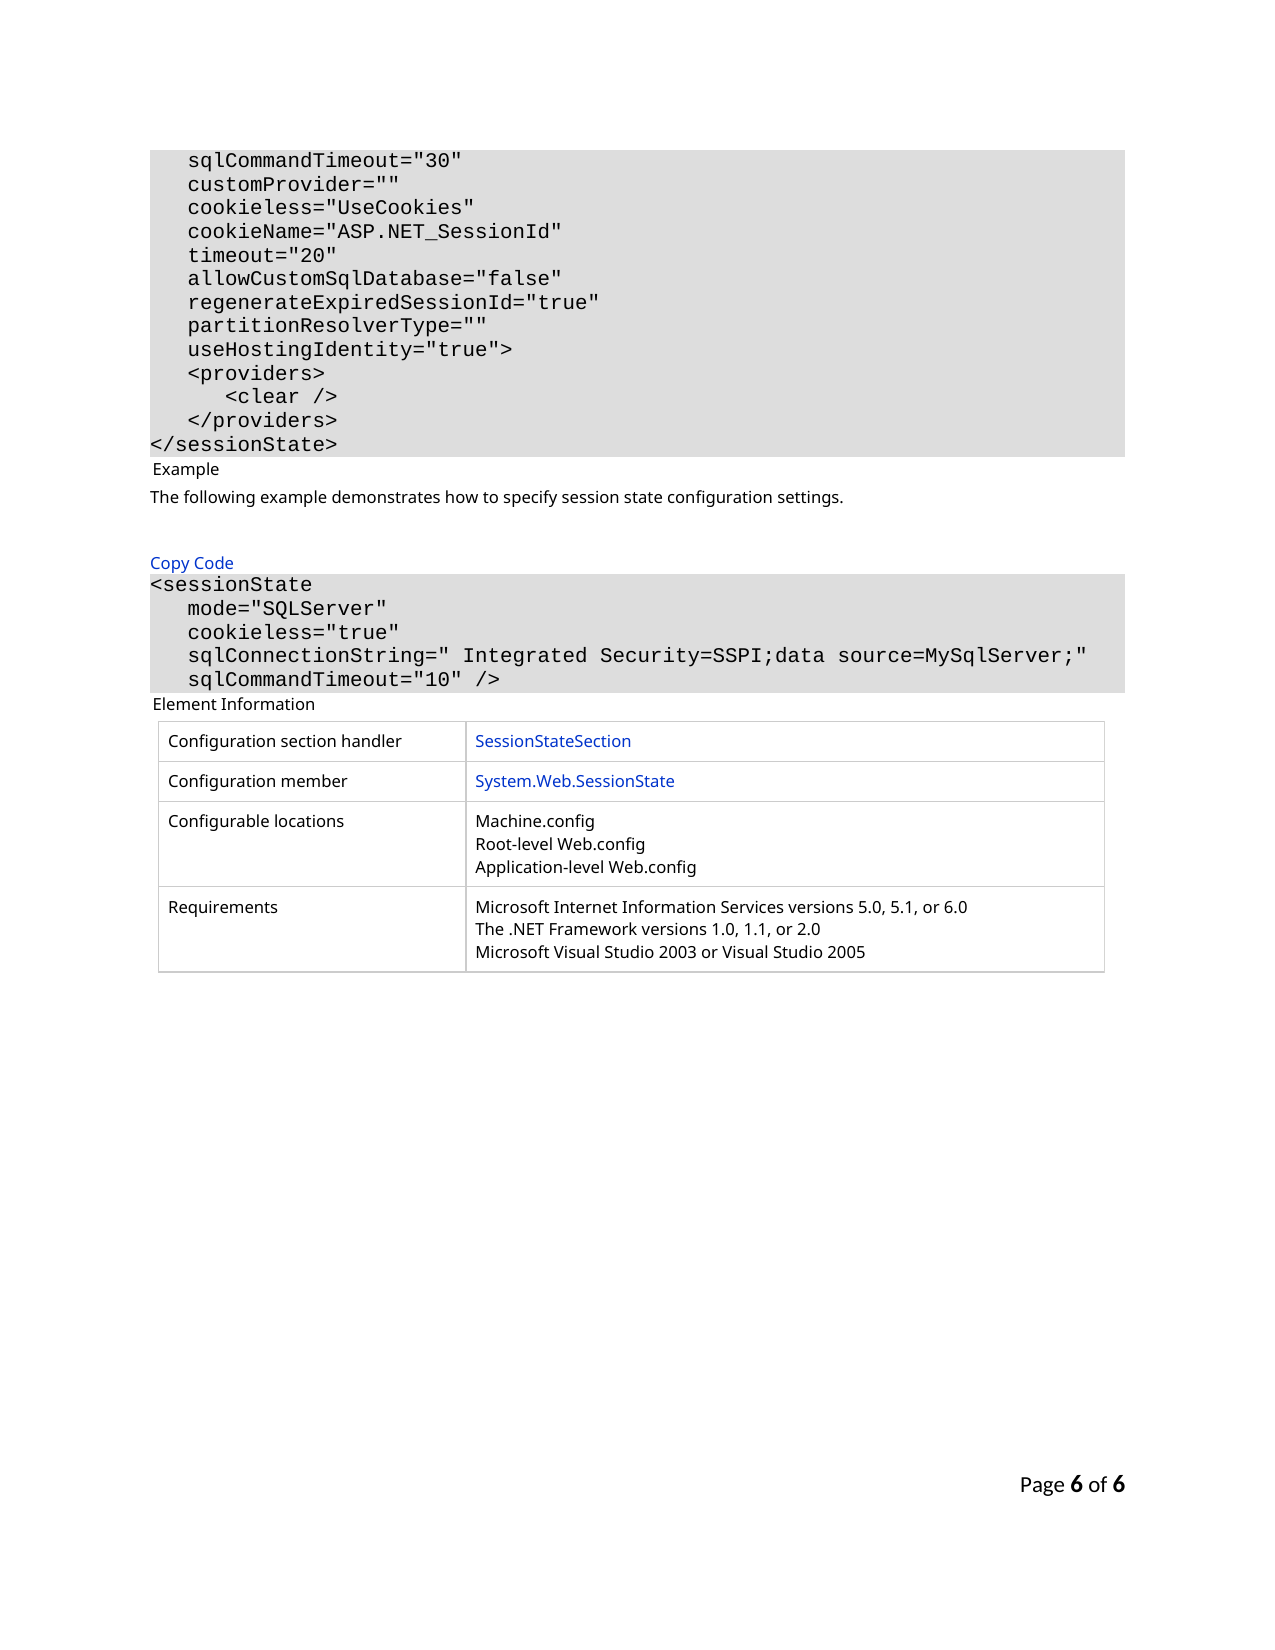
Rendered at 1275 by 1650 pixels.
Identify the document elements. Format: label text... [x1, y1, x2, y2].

text allowCustomSqlDatabase="false" [150, 268, 1125, 292]
text <clear /> [150, 386, 1125, 410]
text </sessionState> [150, 434, 1125, 457]
text cookieless="UseCookies" [150, 197, 1125, 221]
text mode="SQLServer" [150, 598, 1125, 622]
table_cell Microsoft Internet Information Services versions 5.0, 5.1, or 6.0 The .NET Framework versions 1.0, 1.1, or 2.0 Microsoft Visual Studio 2003 or Visual Studio 2005 [467, 887, 1104, 971]
text Element Information [150, 693, 1125, 721]
table_header Configuration section handler [159, 722, 465, 761]
text cookieName="ASP.NET_SessionId" [150, 221, 1125, 244]
text customProvider="" [150, 174, 1125, 197]
text The following example demonstrates how to specify session state configuration settings. [150, 485, 1125, 508]
table_cell Machine.config Root-level Web.config Application-level Web.config [467, 802, 1104, 886]
table_header SessionStateSection [467, 722, 1104, 761]
text timeout="20" [150, 244, 1125, 268]
text Example [150, 457, 1125, 485]
text Copy Code [150, 552, 1125, 574]
text <providers> [150, 363, 1125, 386]
table_cell Configurable locations [159, 802, 465, 886]
text sqlConnectionString=" Integrated Security=SSPI;data source=MySqlServer;" [150, 645, 1125, 669]
text sqlCommandTimeout="10" /> [150, 669, 1125, 693]
text <sessionState [150, 574, 1125, 598]
text sqlCommandTimeout="30" [150, 150, 1125, 174]
text regenerateExpiredSessionId="true" [150, 292, 1125, 316]
table_cell Configuration member [159, 762, 465, 801]
text cookieless="true" [150, 622, 1125, 645]
text useHostingIdentity="true"> [150, 339, 1125, 363]
table_cell Requirements [159, 887, 465, 971]
text </providers> [150, 410, 1125, 434]
text partitionResolverType="" [150, 316, 1125, 339]
table_cell System.Web.SessionState [467, 762, 1104, 801]
